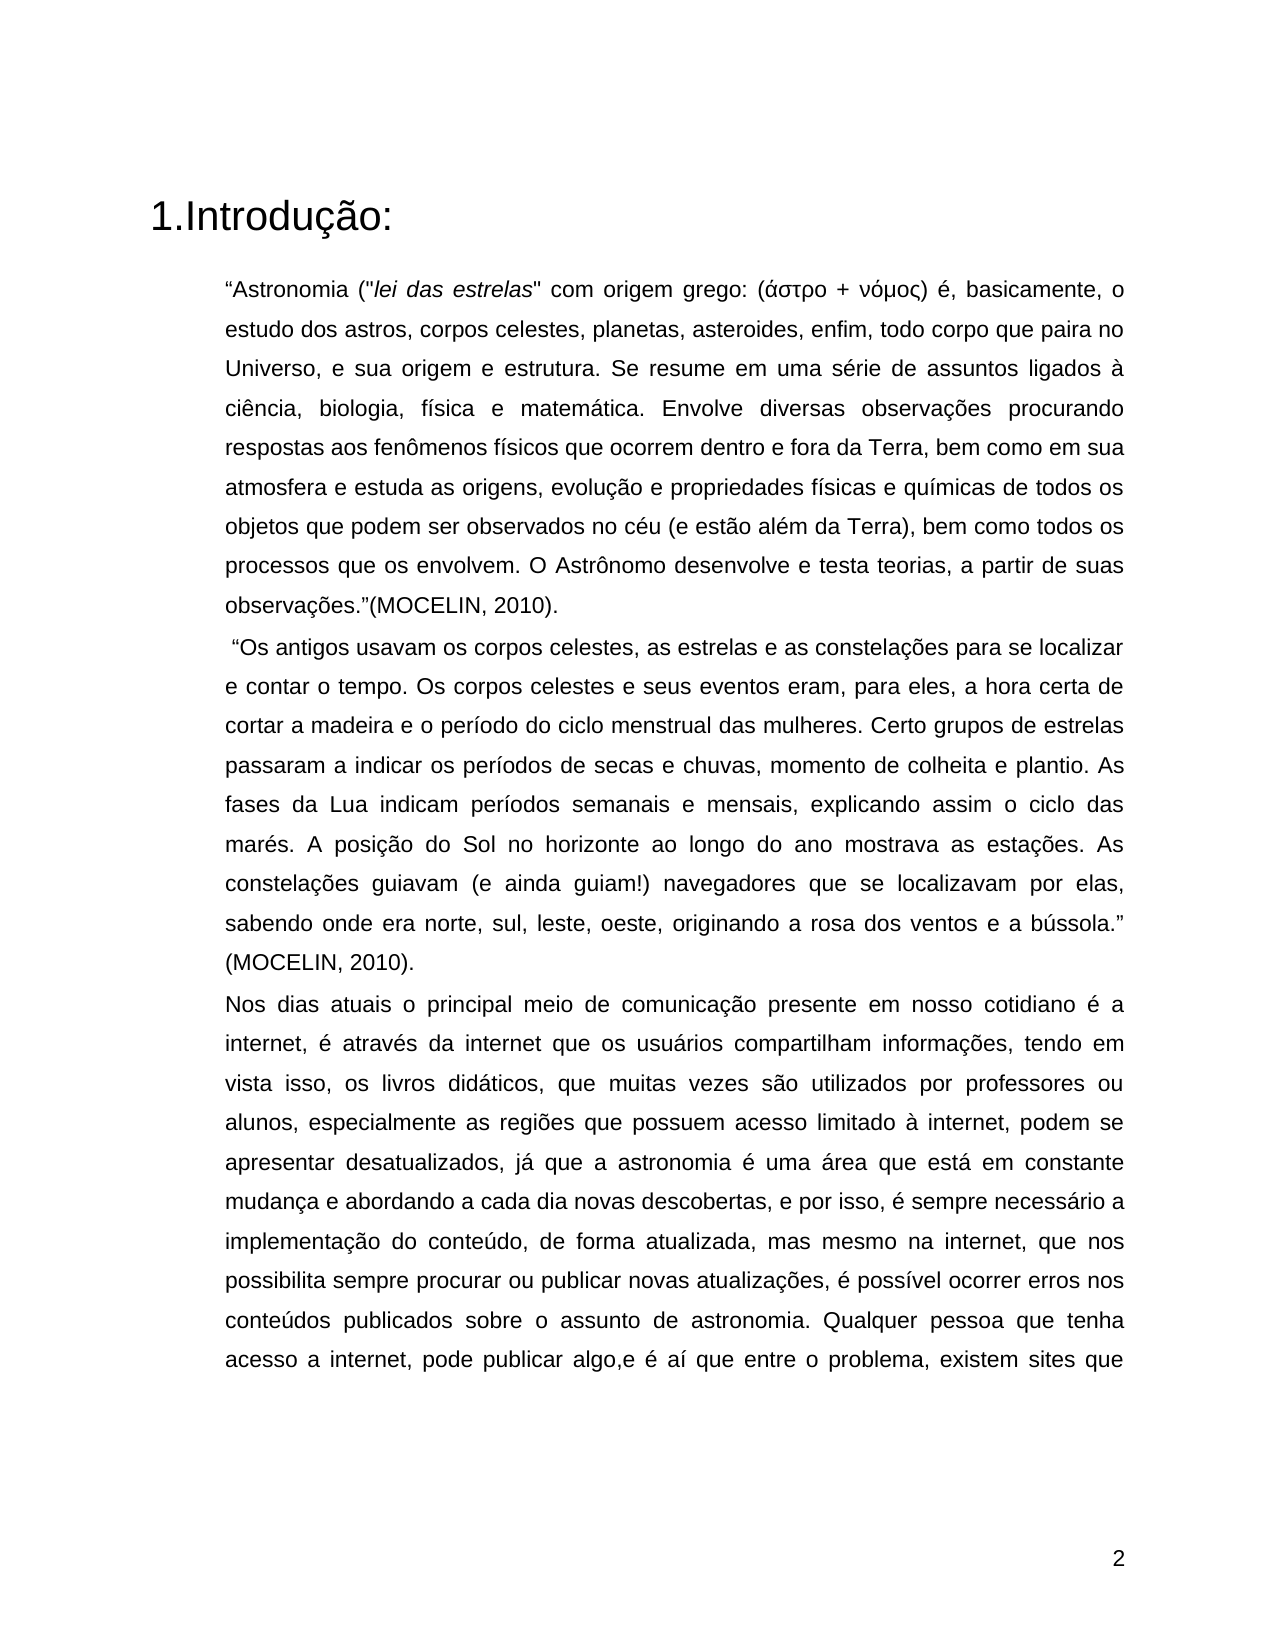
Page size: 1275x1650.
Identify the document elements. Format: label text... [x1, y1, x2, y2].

text “Os antigos usavam os corpos celestes, as estrelas e as constelações para se localizar e contar o tempo. Os corpos celestes e seus eventos eram, para eles, a hora certa de cortar a madeira e o período do ciclo menstrual das mulheres. Certo grupos de estrelas passaram a indicar os períodos de secas e chuvas, momento de colheita e plantio. As fases da Lua indicam períodos semanais e mensais, explicando assim o ciclo das marés. A posição do Sol no horizonte ao longo do ano mostrava as estações. As constelações guiavam (e ainda guiam!) navegadores que se localizavam por elas, sabendo onde era norte, sul, leste, oeste, originando a rosa dos ventos e a bússola.” (MOCELIN, 2010). [225, 633, 1125, 976]
subtitle 1.Introdução: [150, 192, 1125, 239]
text “Astronomia ("lei das estrelas" com origem grego: (άστρο + νόμος) é, basicamente, o estudo dos astros, corpos celestes, planetas, asteroides, enfim, todo corpo que paira no Universo, e sua origem e estrutura. Se resume em uma série de assuntos ligados à ciência, biologia, física e matemática. Envolve diversas observações procurando respostas aos fenômenos físicos que ocorrem dentro e fora da Terra, bem como em sua atmosfera e estuda as origens, evolução e propriedades físicas e químicas de todos os objetos que podem ser observados no céu (e estão além da Terra), bem como todos os processos que os envolvem. O Astrônomo desenvolve e testa teorias, a partir de suas observações.”(MOCELIN, 2010). [225, 276, 1125, 618]
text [225, 991, 1125, 1372]
